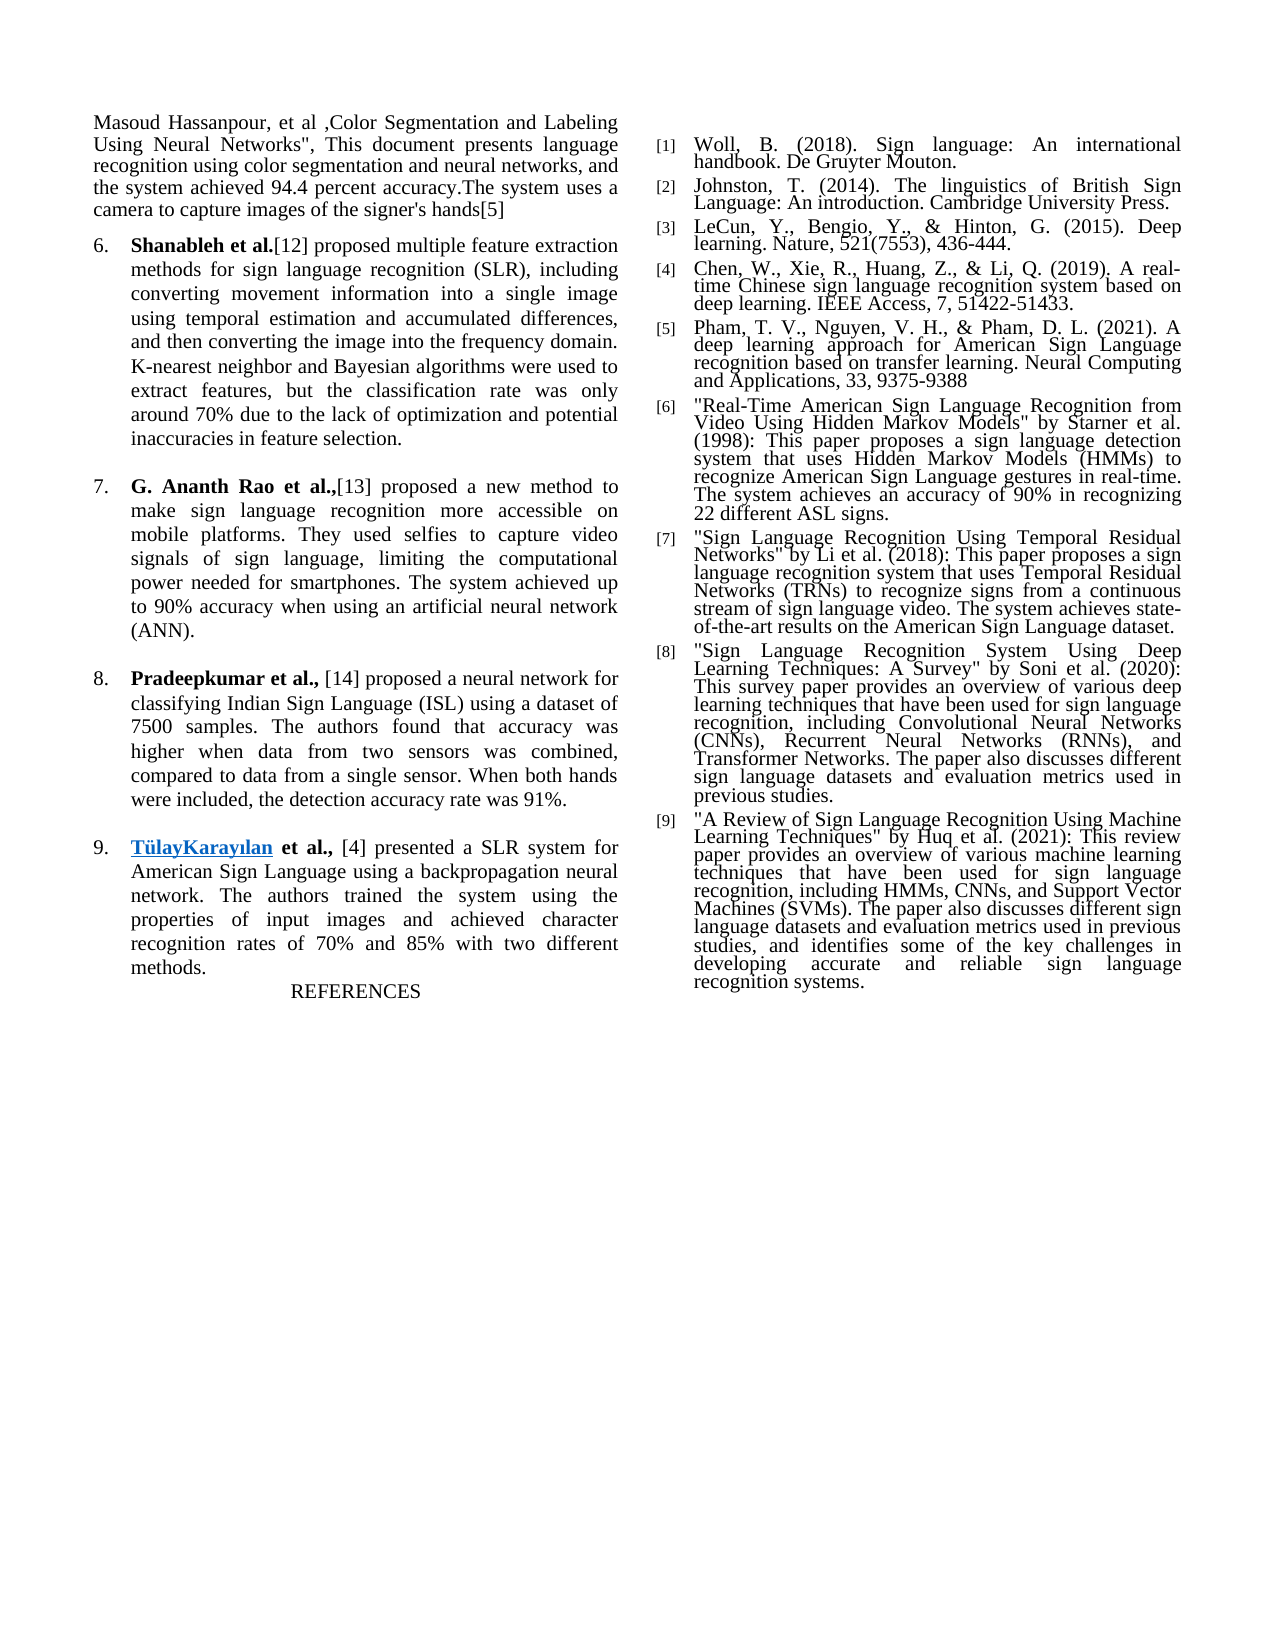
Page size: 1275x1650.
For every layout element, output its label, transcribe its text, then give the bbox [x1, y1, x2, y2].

list Chen, W., Xie, R., Huang, Z., & Li, Q. (2019). A real-time Chinese sign language recognition system based on deep learning. IEEE Access, 7, 51422-51433. [656, 261, 1182, 315]
list Pradeepkumar et al., [14] proposed a neural network for classifying Indian Sign Language (ISL) using a dataset of 7500 samples. The authors found that accuracy was higher when data from two sensors was combined, compared to data from a single sensor. When both hands were included, the detection accuracy rate was 91%. [93, 666, 619, 811]
list Johnston, T. (2014). The linguistics of British Sign Language: An introduction. Cambridge University Press. [656, 178, 1182, 214]
text REFERENCES [93, 979, 619, 1003]
text Masoud Hassanpour, et al ,Color Segmentation and Labeling Using Neural Networks", This document presents language recognition using color segmentation and neural networks, and the system achieved 94.4 percent accuracy.The system uses a camera to capture images of the signer's hands[5] [93, 112, 619, 221]
list Shanableh et al.[12] proposed multiple feature extraction methods for sign language recognition (SLR), including converting movement information into a single image using temporal estimation and accumulated differences, and then converting the image into the frequency domain. K-nearest neighbor and Bayesian algorithms were used to extract features, but the classification rate was only around 70% due to the lack of optimization and potential inaccuracies in feature selection. [93, 233, 619, 450]
list G. Ananth Rao et al.,[13] proposed a new method to make sign language recognition more accessible on mobile platforms. They used selfies to capture video signals of sign language, limiting the computational power needed for smartphones. The system achieved up to 90% accuracy when using an artificial neural network (ANN). [93, 474, 619, 642]
list "A Review of Sign Language Recognition Using Machine Learning Techniques" by Huq et al. (2021): This review paper provides an overview of various machine learning techniques that have been used for sign language recognition, including HMMs, CNNs, and Support Vector Machines (SVMs). The paper also discusses different sign language datasets and evaluation metrics used in previous studies, and identifies some of the key challenges in developing accurate and reliable sign language recognition systems. [656, 812, 1182, 993]
list "Sign Language Recognition System Using Deep Learning Techniques: A Survey" by Soni et al. (2020): This survey paper provides an overview of various deep learning techniques that have been used for sign language recognition, including Convolutional Neural Networks (CNNs), Recurrent Neural Networks (RNNs), and Transformer Networks. The paper also discusses different sign language datasets and evaluation metrics used in previous studies. [656, 643, 1182, 807]
list LeCun, Y., Bengio, Y., & Hinton, G. (2015). Deep learning. Nature, 521(7553), 436-444. [656, 219, 1182, 255]
list Pham, T. V., Nguyen, V. H., & Pham, D. L. (2021). A deep learning approach for American Sign Language recognition based on transfer learning. Neural Computing and Applications, 33, 9375-9388 [656, 320, 1182, 392]
list "Sign Language Recognition Using Temporal Residual Networks" by Li et al. (2018): This paper proposes a sign language recognition system that uses Temporal Residual Networks (TRNs) to recognize signs from a continuous stream of sign language video. The system achieves state-of-the-art results on the American Sign Language dataset. [656, 530, 1182, 638]
list "Real-Time American Sign Language Recognition from Video Using Hidden Markov Models" by Starner et al. (1998): This paper proposes a sign language detection system that uses Hidden Markov Models (HMMs) to recognize American Sign Language gestures in real-time. The system achieves an accuracy of 90% in recognizing 22 different ASL signs. [656, 398, 1182, 524]
list TülayKarayılan et al., [4] presented a SLR system for American Sign Language using a backpropagation neural network. The authors trained the system using the properties of input images and achieved character recognition rates of 70% and 85% with two different methods. [93, 835, 619, 979]
list Woll, B. (2018). Sign language: An international handbook. De Gruyter Mouton. [656, 137, 1182, 173]
